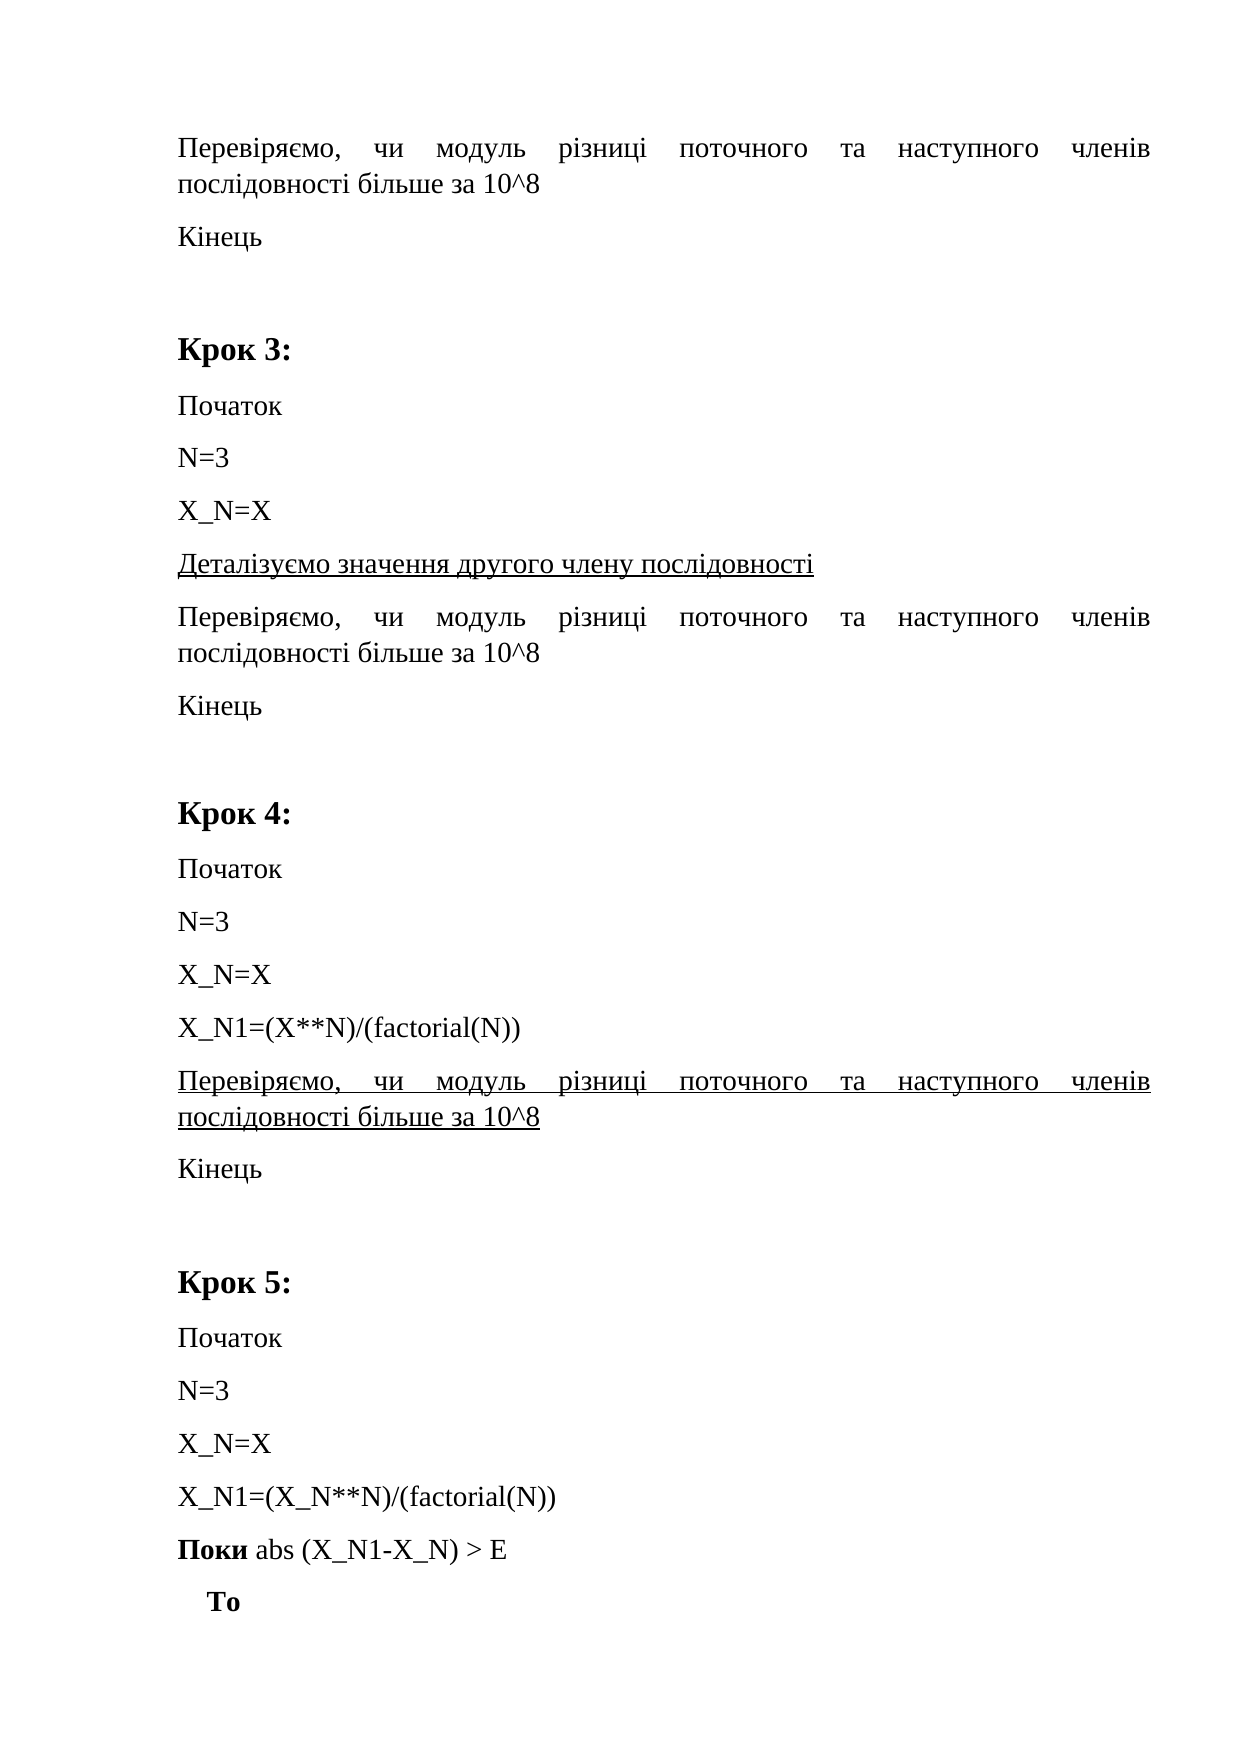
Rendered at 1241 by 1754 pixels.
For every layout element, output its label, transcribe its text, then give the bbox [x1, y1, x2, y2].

text X_N=X [177, 1426, 1152, 1460]
text Початок [177, 388, 1152, 421]
text X_N=X [177, 957, 1152, 991]
text Крок 4: [177, 793, 1152, 832]
text То [177, 1584, 1152, 1618]
text Кінець [177, 688, 1152, 721]
text Початок [177, 1321, 1152, 1354]
text Перевіряємо, чи модуль різниці поточного та наступного членів послідовності більше за 10^8 [177, 130, 1152, 199]
text Деталізуємо значення другого члену послідовності [177, 546, 1152, 579]
text Кінець [177, 219, 1152, 252]
text Поки abs (X_N1-X_N) > E [177, 1532, 1152, 1565]
text N=3 [177, 1373, 1152, 1407]
text Крок 5: [177, 1262, 1152, 1301]
text Кінець [177, 1152, 1152, 1185]
text Перевіряємо, чи модуль різниці поточного та наступного членів послідовності більше за 10^8 [177, 1063, 1152, 1132]
text X_N1=(X_N**N)/(factorial(N)) [177, 1479, 1152, 1512]
text Перевіряємо, чи модуль різниці поточного та наступного членів послідовності більше за 10^8 [177, 599, 1152, 668]
text N=3 [177, 904, 1152, 938]
text Крок 3: [177, 329, 1152, 368]
text X_N=X [177, 493, 1152, 527]
text N=3 [177, 440, 1152, 474]
text X_N1=(X**N)/(factorial(N)) [177, 1010, 1152, 1043]
text Початок [177, 851, 1152, 885]
